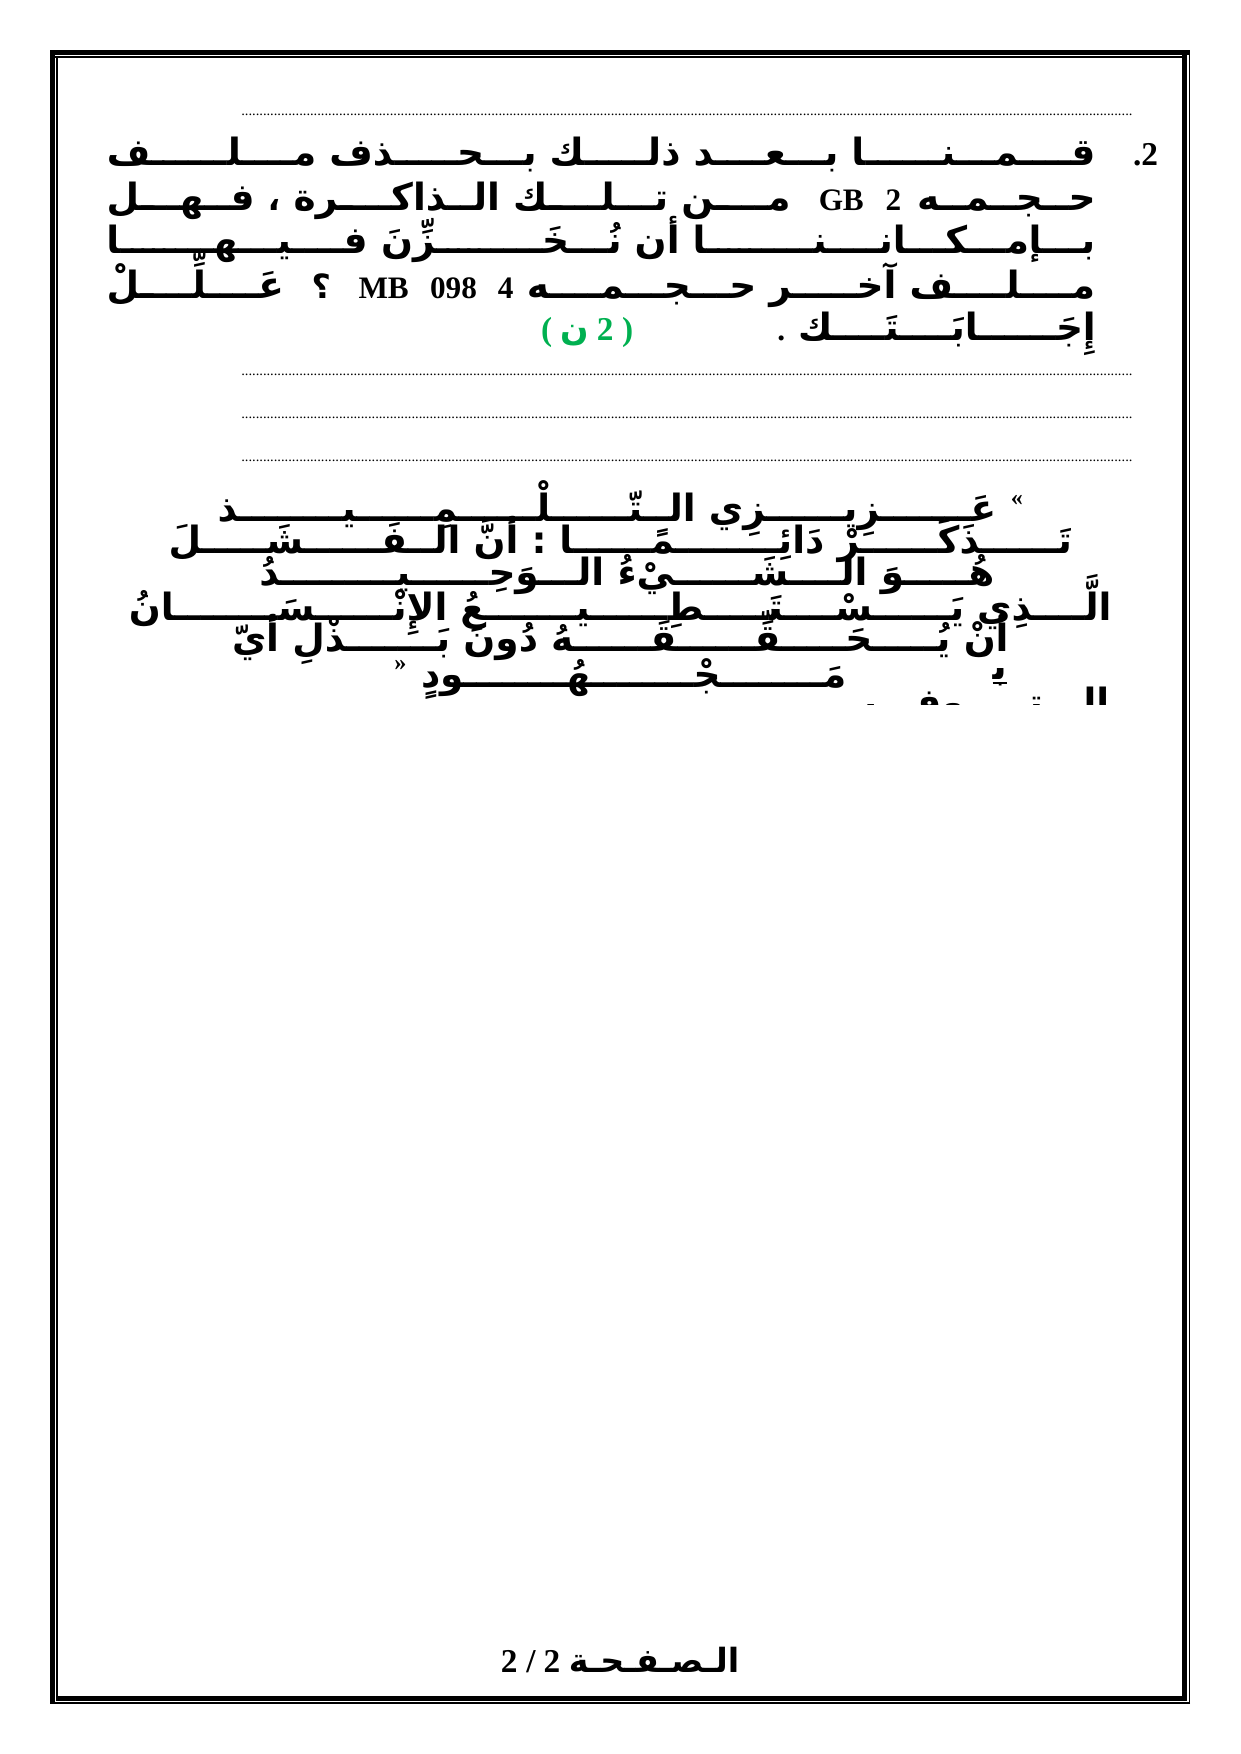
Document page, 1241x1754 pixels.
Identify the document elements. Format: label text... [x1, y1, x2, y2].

text الَّــــذِي يَــــــسْــــتَـــــطِــــــيـــــــعُ الإِنْــــــسَــــــــانُ أنْ يُـــــحَـــــقِّــــــقَــــــهُ دُونَ بَـــــــذْلِ أيّ مَــــــــجْــــــــهُــــــــودٍ « [106, 595, 1134, 696]
list قــــمـــنــــا بـــعــد ذلـــك بـــحـــذف مــــلــــف حــجــمــه 2 GB مـــن تـــلـــك الــذاكـــرة ، فــهــل بـــإمـــكـــانــــنــــا أن نُـــخَــــزِّنَ فــــيـــهـــا مــــلــــف آخـــــر حـــجـــمــــه 4 098 MB ؟ عَــــلِّـــلْ إِجَــــــابَــــتَــــك . ( 2 ن ) [106, 133, 1133, 349]
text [106, 89, 1134, 118]
text » عَـــــــزِيــــــزِي الــتّــــــلْــــــمِــــــيــــــــذ تَــــــذَكَــــــرْ دَائِــــــــمًــــــا : أنَّ الــفَــــــشَـــــلَ هُـــــوَ الــــشَــــــيْءُ الـــوَحِــــــيـــــــــدُ [106, 493, 1134, 595]
